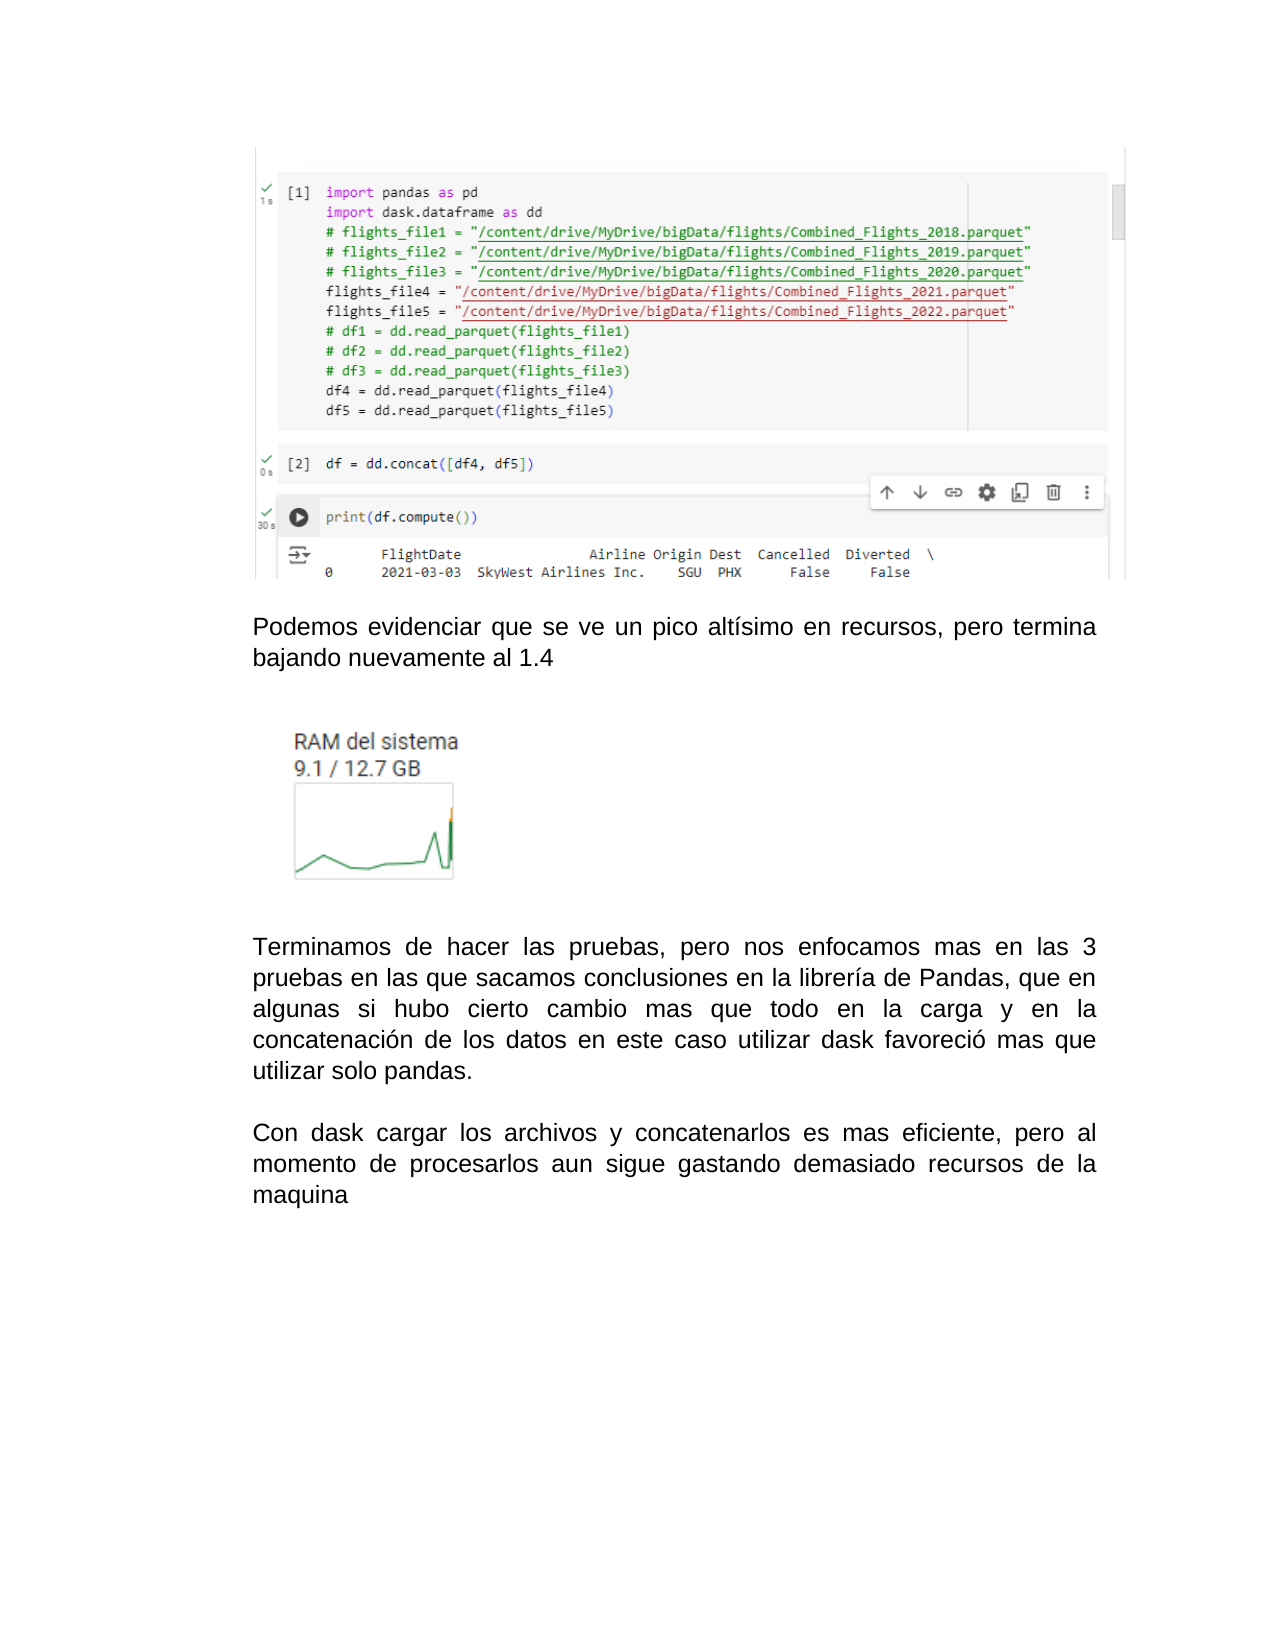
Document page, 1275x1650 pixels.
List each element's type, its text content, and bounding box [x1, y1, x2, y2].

picture [252, 147, 1133, 579]
list Con dask cargar los archivos y concatenarlos es mas eficiente, pero al momento de procesarlos aun sigue gastando demasiado recursos de la maquina [252, 1118, 1098, 1209]
list Terminamos de hacer las pruebas, pero nos enfocamos mas en las 3 pruebas en las que sacamos conclusiones en la librería de Pandas, que en algunas si hubo cierto cambio mas que todo en la carga y en la concatenación de los datos en este caso utilizar dask favoreció mas que utilizar solo pandas. [252, 932, 1098, 1084]
picture [252, 704, 487, 899]
list Podemos evidenciar que se ve un pico altísimo en recursos, pero termina bajando nuevamente al 1.4 [252, 612, 1098, 671]
